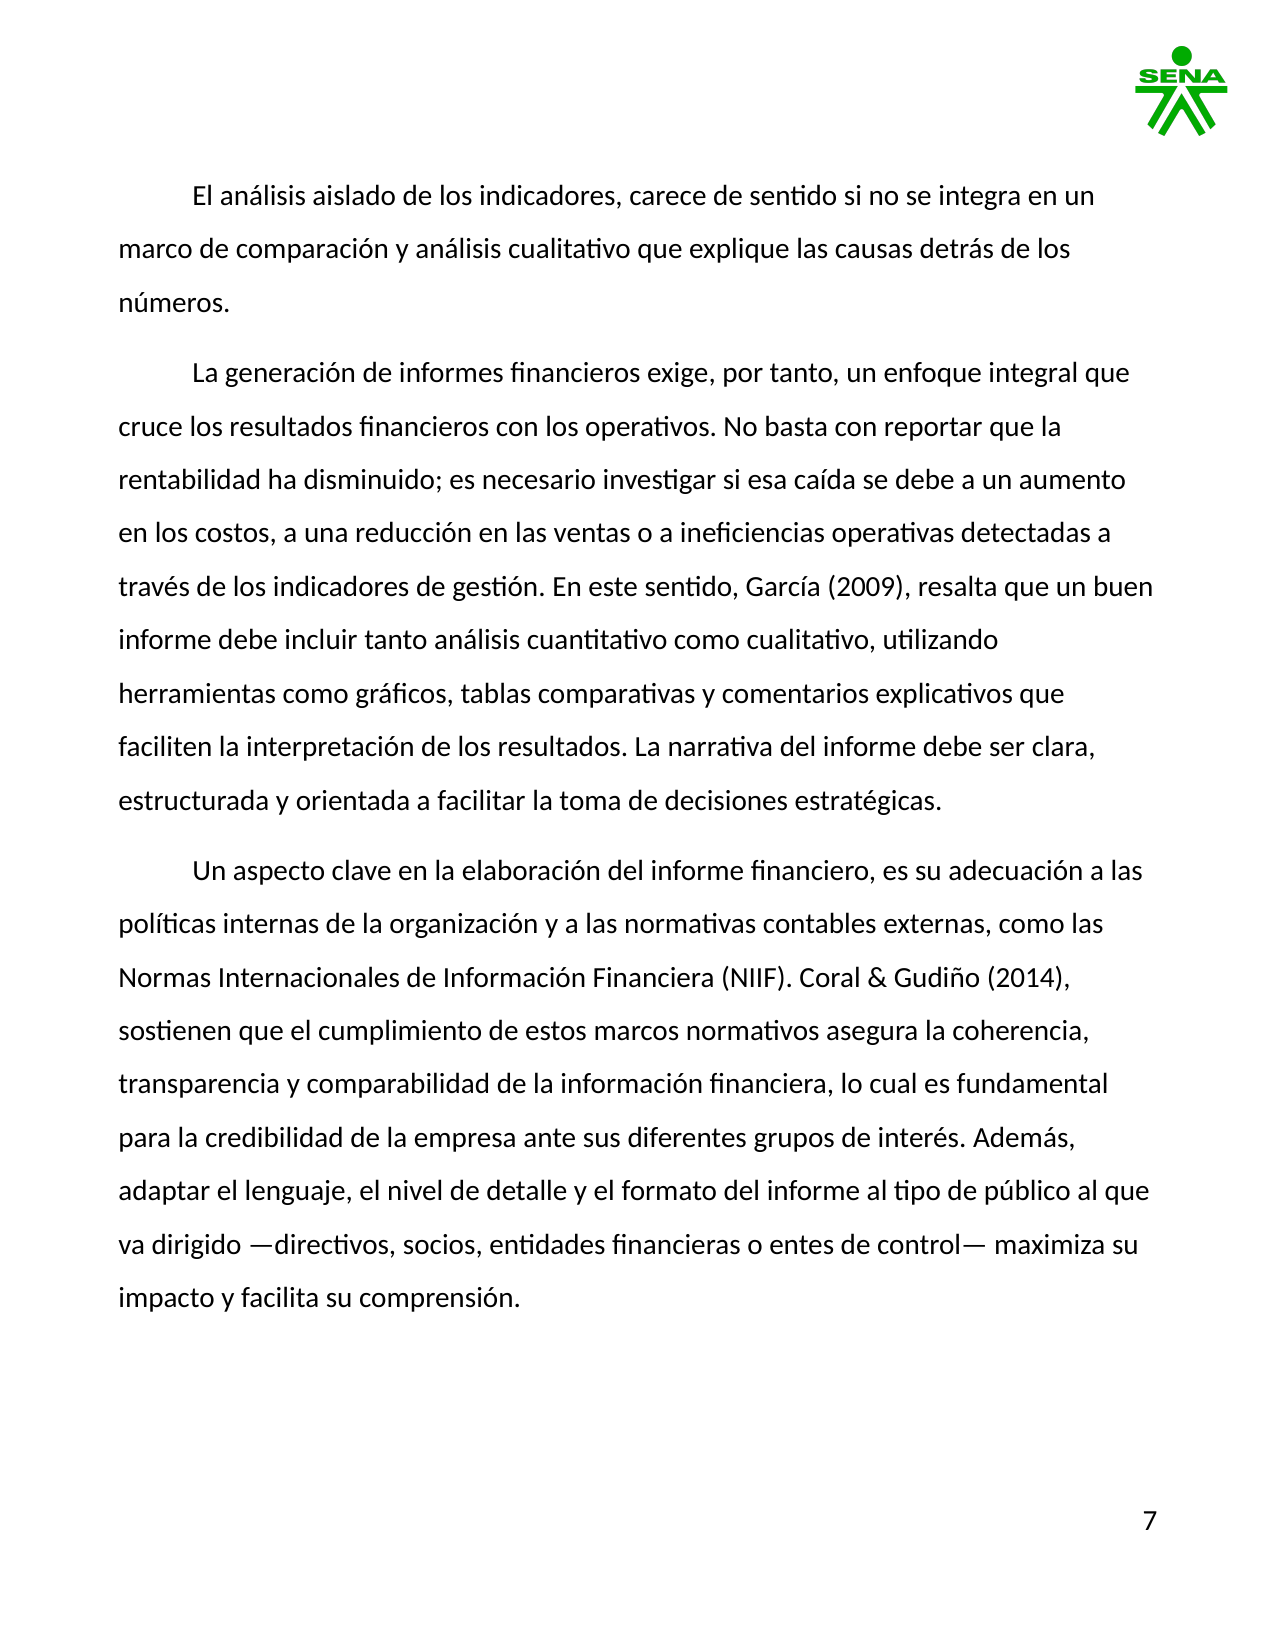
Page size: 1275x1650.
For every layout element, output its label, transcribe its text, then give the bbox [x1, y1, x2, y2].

picture [1135, 46, 1228, 136]
text La generación de informes financieros exige, por tanto, un enfoque integral que cruce los resultados financieros con los operativos. No basta con reportar que la rentabilidad ha disminuido; es necesario investigar si esa caída se debe a un aumento en los costos, a una reducción en las ventas o a ineficiencias operativas detectadas a través de los indicadores de gestión. En este sentido, García (2009), resalta que un buen informe debe incluir tanto análisis cuantitativo como cualitativo, utilizando herramientas como gráficos, tablas comparativas y comentarios explicativos que faciliten la interpretación de los resultados. La narrativa del informe debe ser clara, estructurada y orientada a facilitar la toma de decisiones estratégicas. [118, 354, 1157, 817]
text Un aspecto clave en la elaboración del informe financiero, es su adecuación a las políticas internas de la organización y a las normativas contables externas, como las Normas Internacionales de Información Financiera (NIIF). Coral & Gudiño (2014), sostienen que el cumplimiento de estos marcos normativos asegura la coherencia, transparencia y comparabilidad de la información financiera, lo cual es fundamental para la credibilidad de la empresa ante sus diferentes grupos de interés. Además, adaptar el lenguaje, el nivel de detalle y el formato del informe al tipo de público al que va dirigido —directivos, socios, entidades financieras o entes de control— maximiza su impacto y facilita su comprensión. [118, 852, 1157, 1315]
text El análisis aislado de los indicadores, carece de sentido si no se integra en un marco de comparación y análisis cualitativo que explique las causas detrás de los números. [118, 177, 1157, 320]
